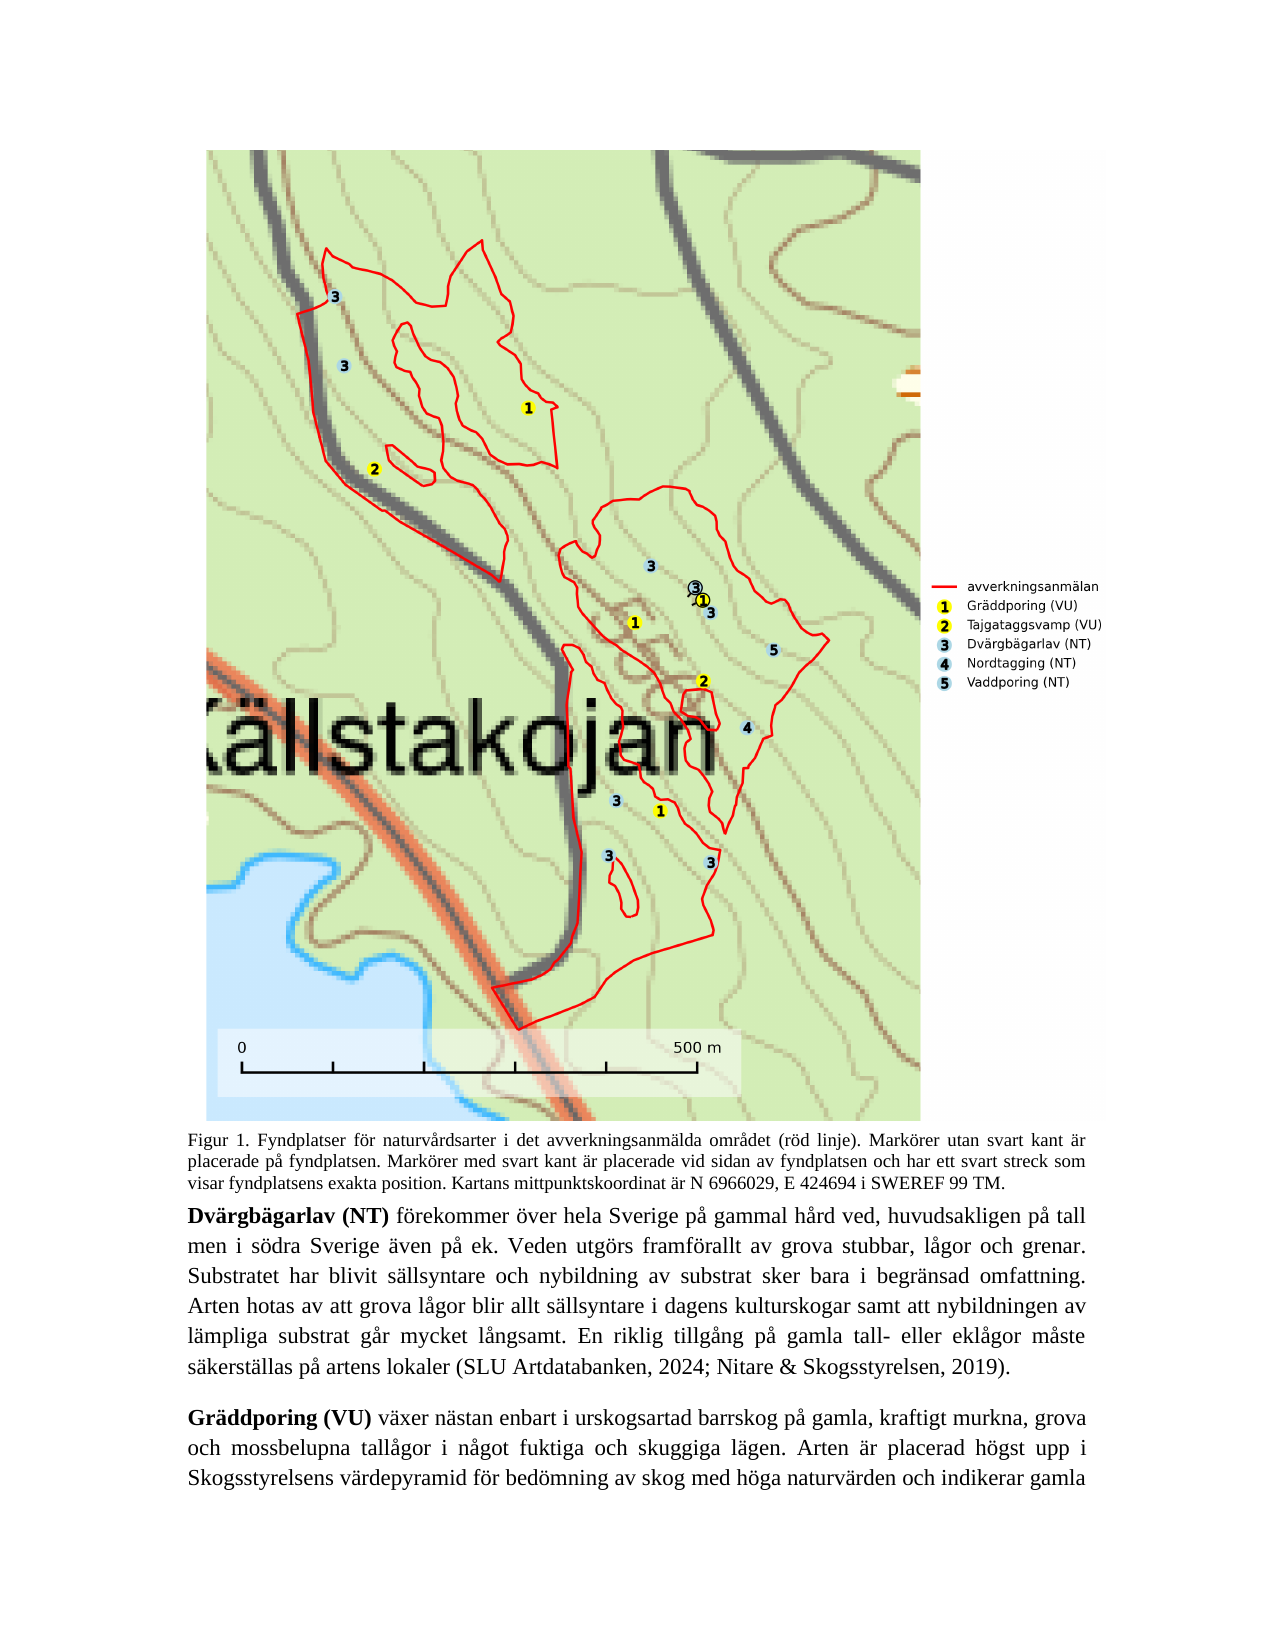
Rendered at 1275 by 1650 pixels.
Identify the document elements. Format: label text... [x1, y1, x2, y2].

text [187, 1404, 1087, 1491]
text Dvärgbägarlav (NT) förekommer över hela Sverige på gammal hård ved, huvudsakligen på tall men i södra Sverige även på ek. Veden utgörs framförallt av grova stubbar, lågor och grenar. Substratet har blivit sällsyntare och nybildning av substrat sker bara i begränsad omfattning. Arten hotas av att grova lågor blir allt sällsyntare i dagens kulturskogar samt att nybildningen av lämpliga substrat går mycket långsamt. En riklig tillgång på gamla tall- eller eklågor måste säkerställas på artens lokaler (SLU Artdatabanken, 2024; Nitare & Skogsstyrelsen, 2019). [187, 1202, 1087, 1379]
text Figur 1. Fyndplatser för naturvårdsarter i det avverkningsanmälda området (röd linje). Markörer utan svart kant är placerade på fyndplatsen. Markörer med svart kant är placerade vid sidan av fyndplatsen och har ett svart streck som visar fyndplatsens exakta position. Kartans mittpunktskoordinat är N 6966029, E 424694 i SWEREF 99 TM. [187, 1129, 1087, 1193]
picture [206, 150, 1107, 1121]
